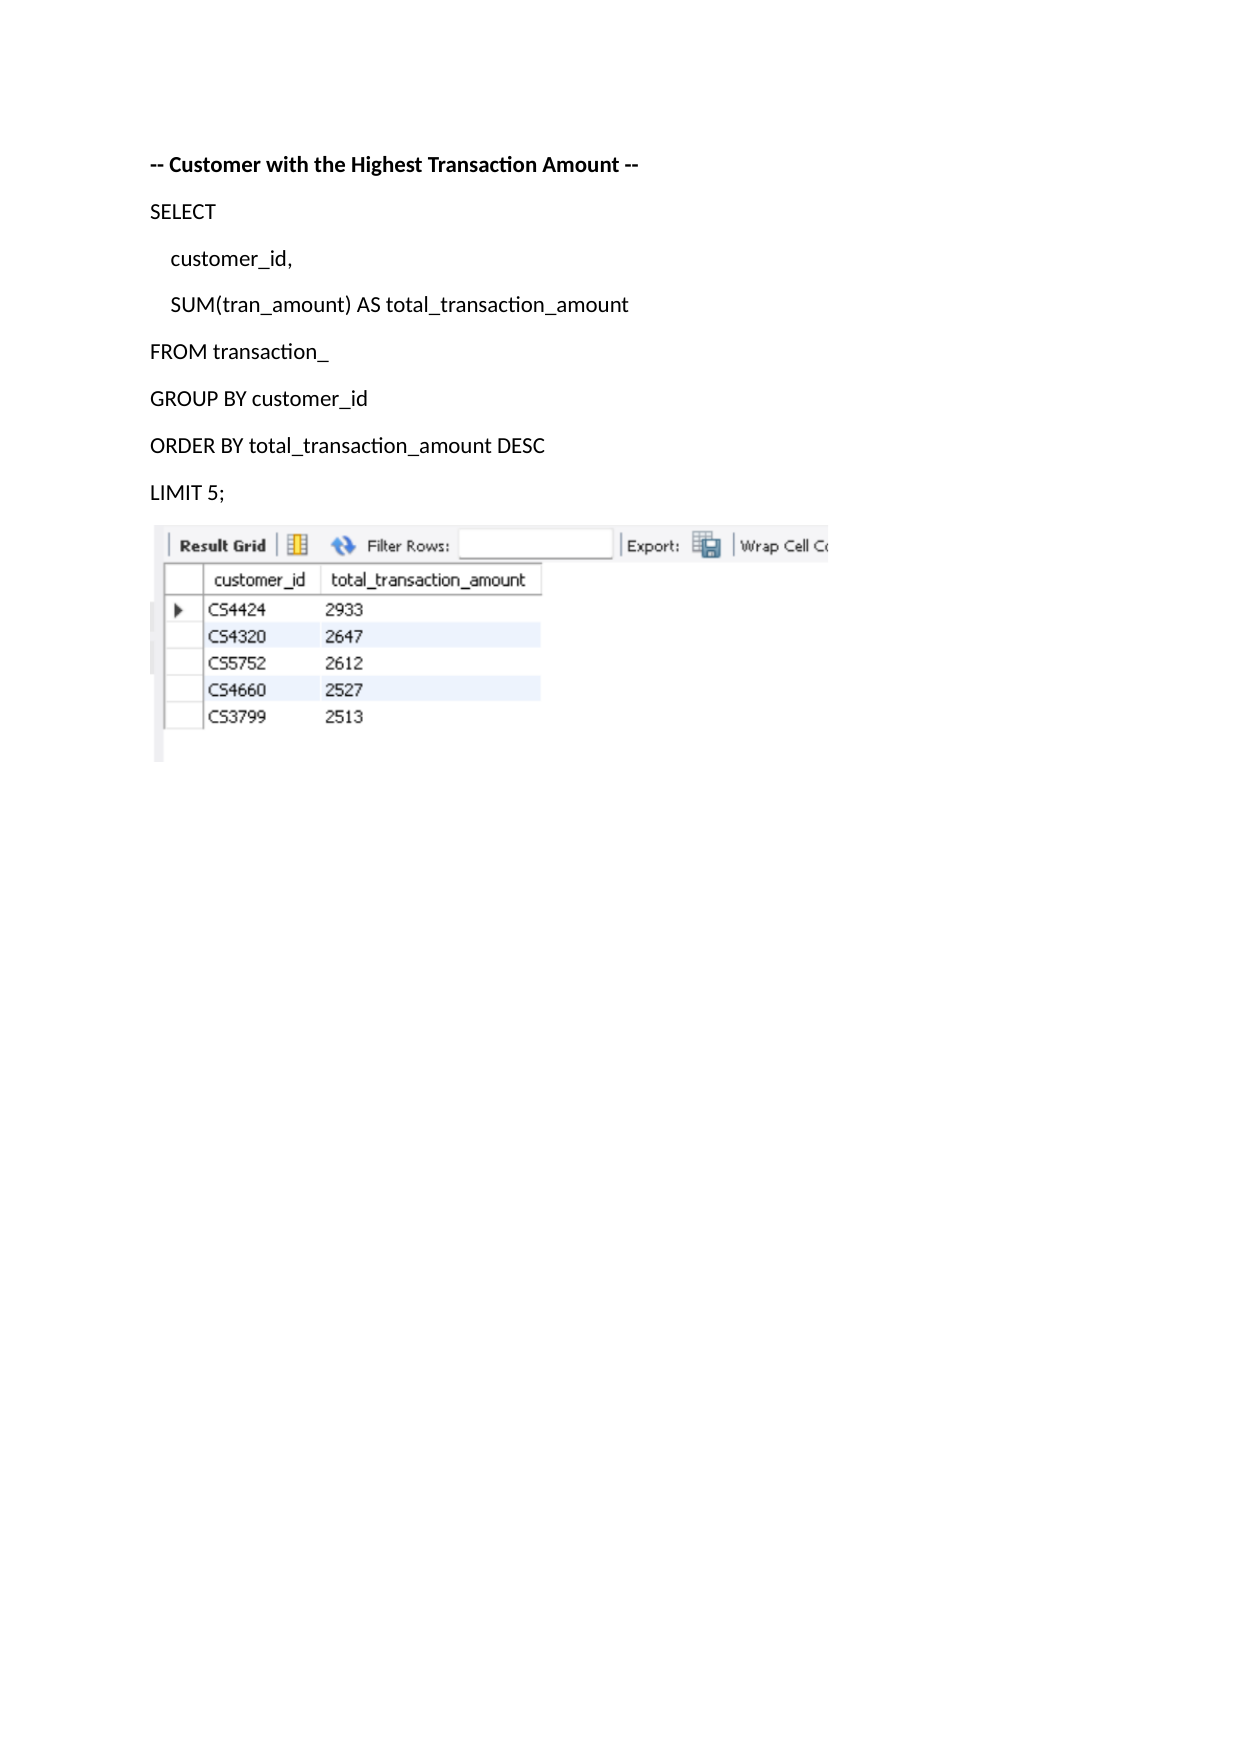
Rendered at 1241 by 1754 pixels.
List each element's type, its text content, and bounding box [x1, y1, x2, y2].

text LIMIT 5; [150, 478, 1090, 506]
picture [150, 525, 829, 762]
text GROUP BY customer_id [150, 384, 1090, 412]
text ORDER BY total_transaction_amount DESC [150, 431, 1090, 459]
text customer_id, [150, 244, 1090, 272]
text SELECT [150, 197, 1090, 225]
text -- Customer with the Highest Transaction Amount -- [150, 150, 1090, 178]
text SUM(tran_amount) AS total_transaction_amount [150, 291, 1090, 319]
text FROM transaction_ [150, 337, 1090, 366]
